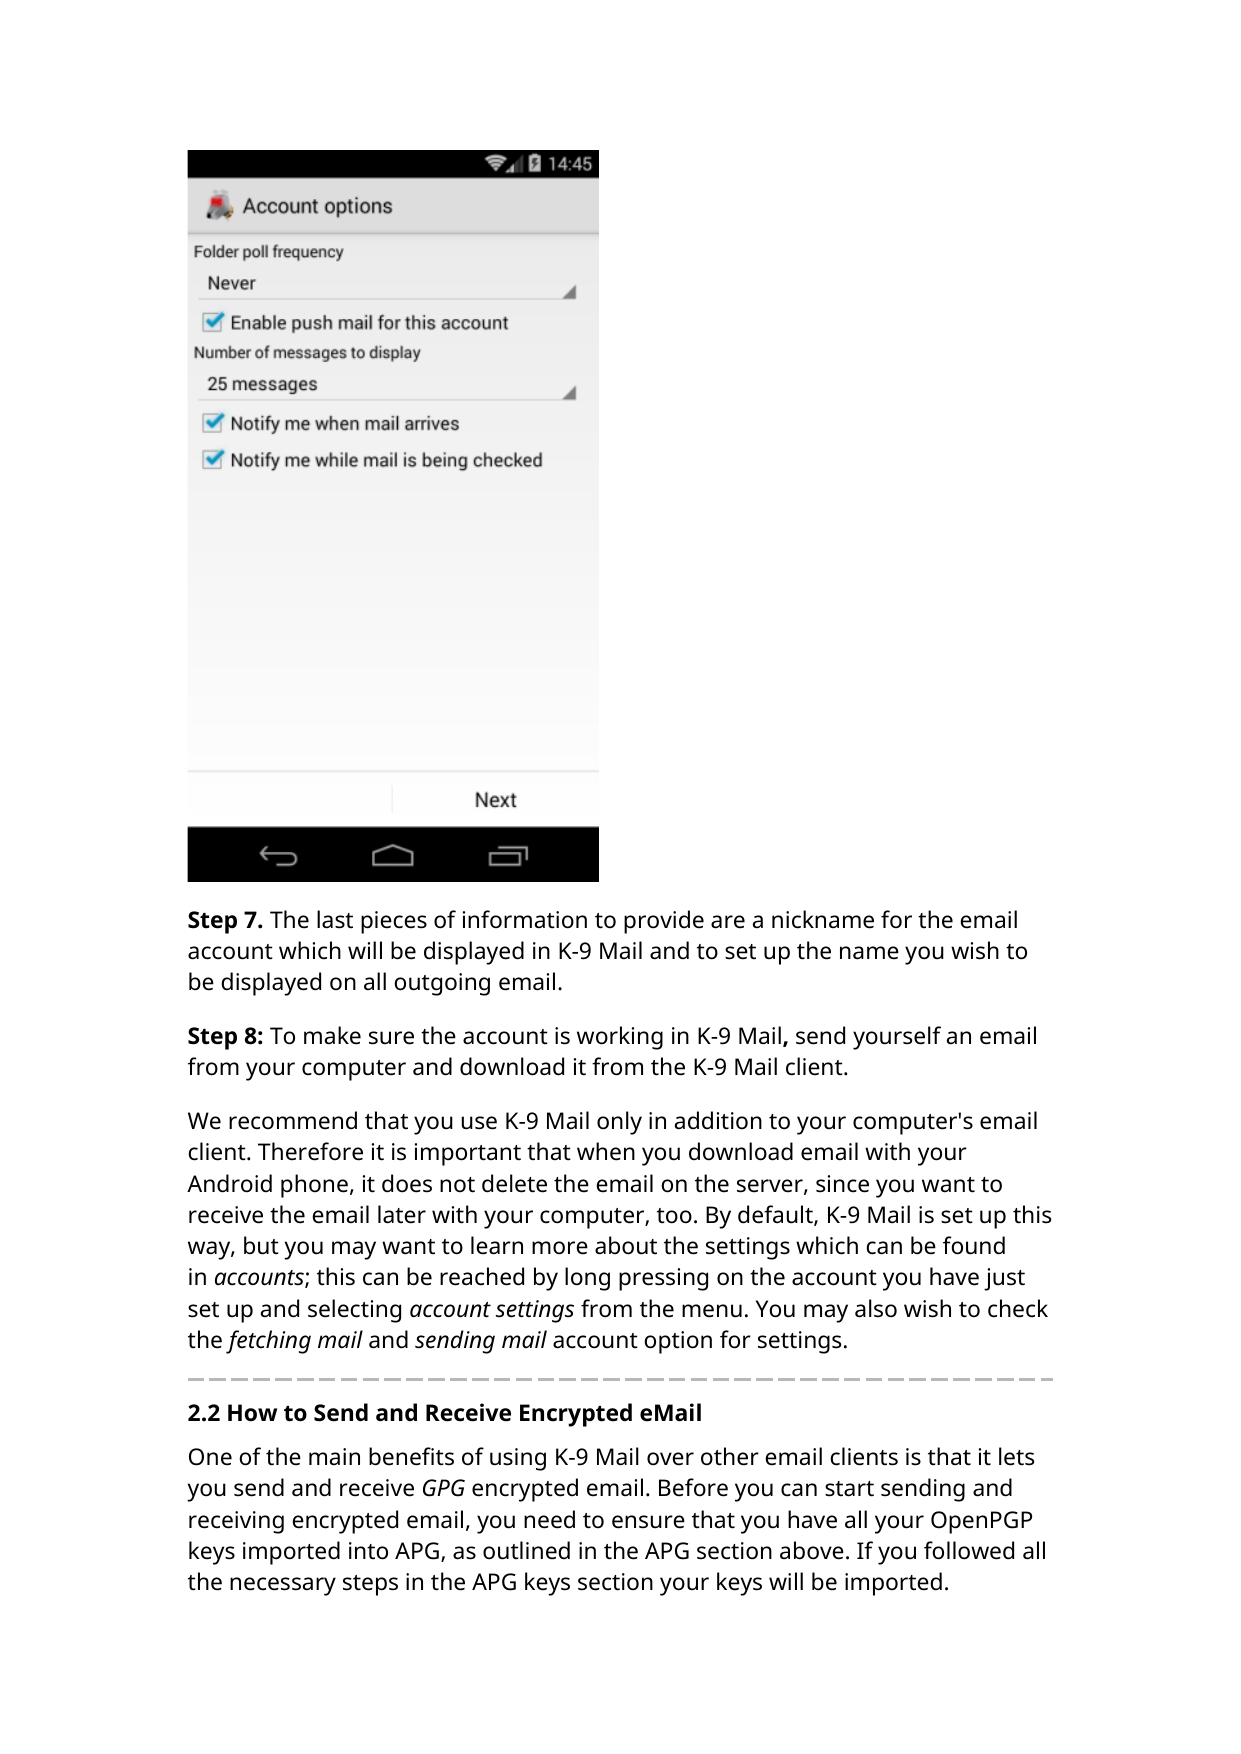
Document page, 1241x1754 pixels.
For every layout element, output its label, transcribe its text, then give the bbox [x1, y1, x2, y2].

text One of the main benefits of using K-9 Mail over other email clients is that it lets you send and receive GPG encrypted email. Before you can start sending and receiving encrypted email, you need to ensure that you have all your OpenPGP keys imported into APG, as outlined in the APG section above. If you followed all the necessary steps in the APG keys section your keys will be imported. [187, 1441, 1053, 1597]
picture [187, 150, 599, 882]
subtitle 2.2 How to Send and Receive Encrypted eMail [187, 1377, 1053, 1428]
text We recommend that you use K-9 Mail only in addition to your computer's email client. Therefore it is important that when you download email with your Android phone, it does not delete the email on the server, since you want to receive the email later with your computer, too. By default, K-9 Mail is set up this way, but you may want to learn more about the settings which can be found in accounts; this can be reached by long pressing on the account you have just set up and selecting account settings from the menu. You may also wish to check the fetching mail and sending mail account option for settings. [187, 1105, 1053, 1355]
text Step 7. The last pieces of information to provide are a nickname for the email account which will be displayed in K-9 Mail and to set up the name you wish to be displayed on all outgoing email. [187, 904, 1053, 997]
text Step 8: To make sure the account is working in K-9 Mail, send yourself an email from your computer and download it from the K-9 Mail client. [187, 1020, 1053, 1082]
